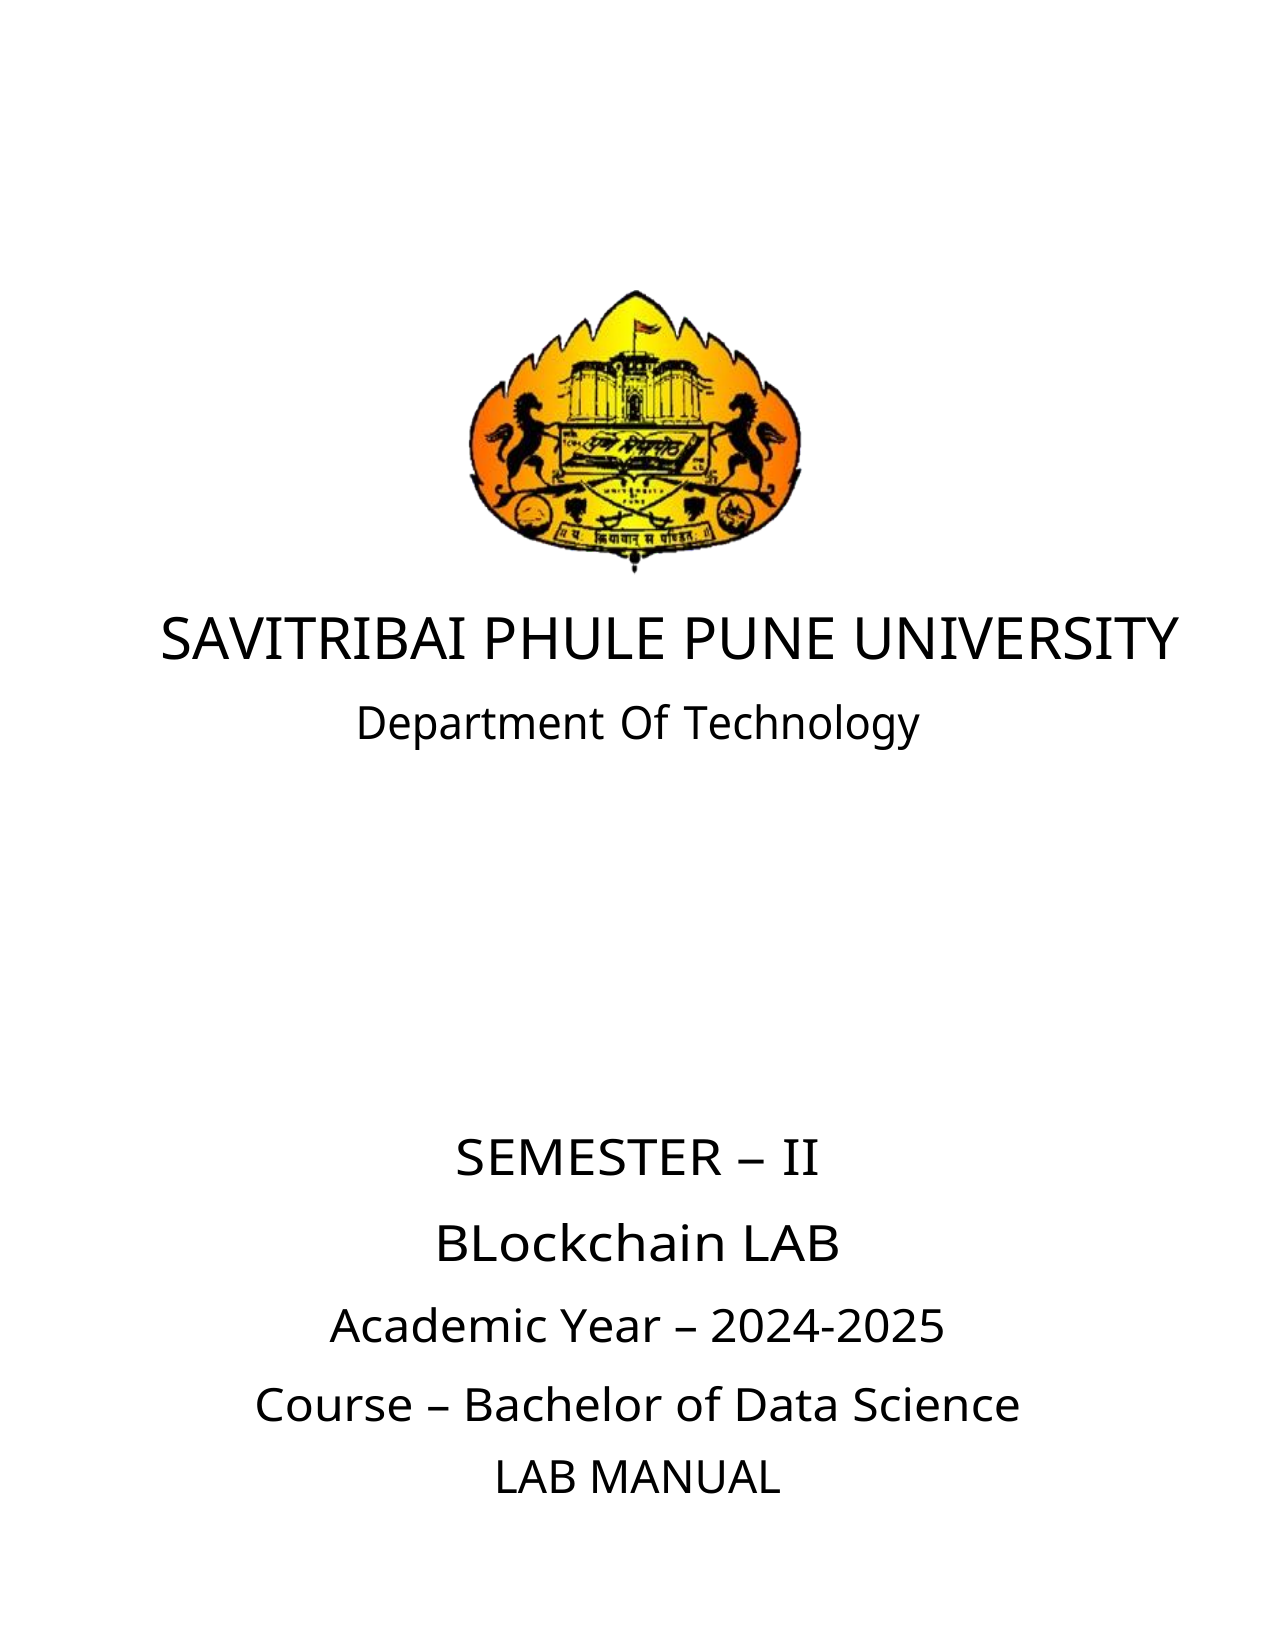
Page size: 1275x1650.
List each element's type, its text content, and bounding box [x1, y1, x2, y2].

subtitle SAVITRIBAI PHULE PUNE UNIVERSITY [150, 597, 1189, 676]
text BLockchain LAB [223, 1208, 1052, 1276]
picture [468, 290, 803, 575]
text Course – Bachelor of Data Science [223, 1372, 1052, 1434]
text Academic Year – 2024-2025 [223, 1294, 1052, 1356]
text Department Of Technology [223, 691, 1052, 753]
text LAB MANUAL [223, 1451, 1052, 1504]
text SEMESTER – II [223, 1122, 1052, 1190]
